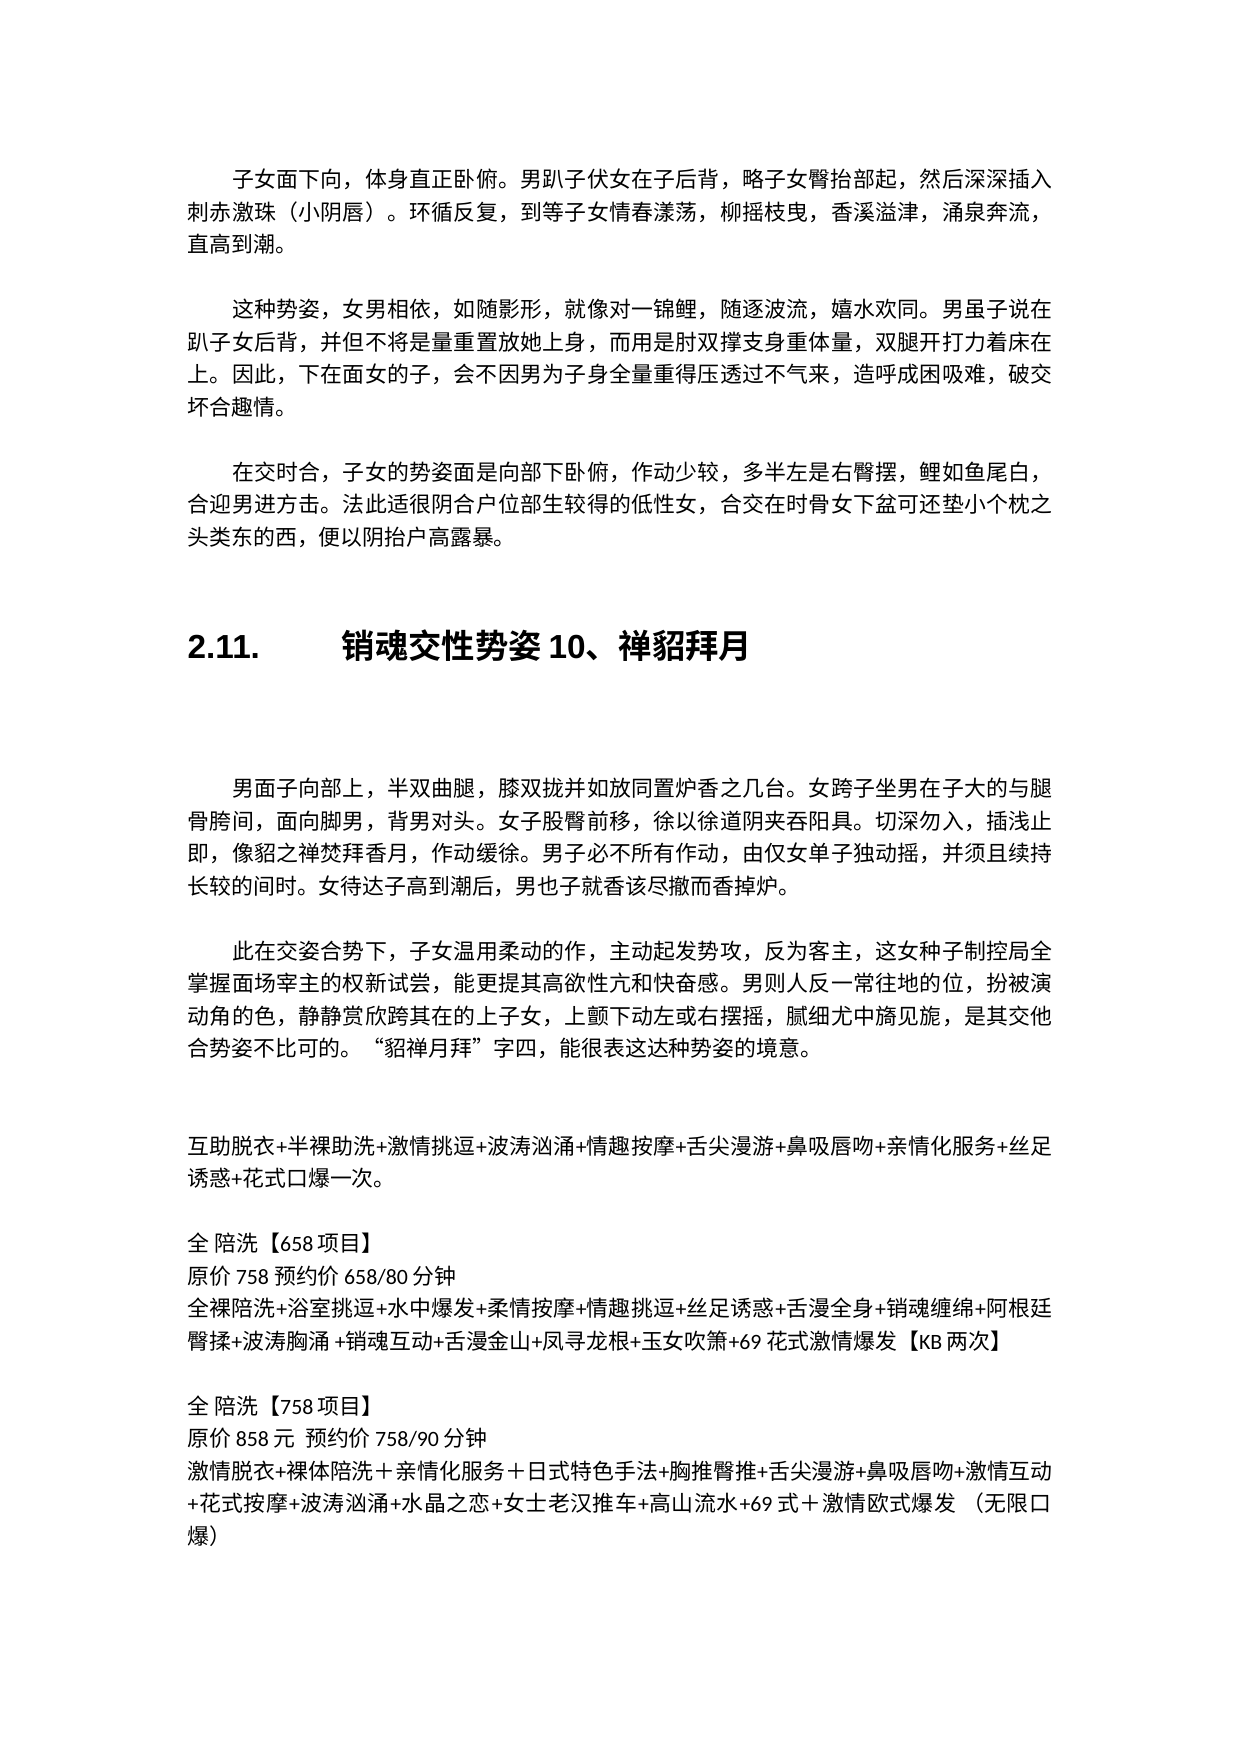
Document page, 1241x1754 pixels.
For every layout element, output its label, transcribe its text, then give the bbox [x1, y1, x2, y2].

text 激情脱衣+裸体陪洗＋亲情化服务＋日式特色手法+胸推臀推+舌尖漫游+鼻吸唇吻+激情互动+花式按摩+波涛汹涌+水晶之恋+女士老汉推车+高山流水+69式＋激情欧式爆发 （无限口爆） [187, 1453, 1053, 1551]
text 原价758 预约价658/80分钟 [187, 1258, 1053, 1291]
text 子女面下向，体身直正卧俯。男趴子伏女在子后背，略子女臀抬部起，然后深深插入，刺赤激珠（小阴唇）。环循反复，到等子女情春漾荡，柳摇枝曳，香溪溢津，涌泉奔流，直高到潮。 [187, 162, 1053, 259]
text 全裸陪洗+浴室挑逗+水中爆发+柔情按摩+情趣挑逗+丝足诱惑+舌漫全身+销魂缠绵+阿根廷臀揉+波涛胸涌 +销魂互动+舌漫金山+凤寻龙根+玉女吹箫+69花式激情爆发【KB两次】 [187, 1291, 1053, 1356]
text 全 陪洗【658项目】 [187, 1226, 1053, 1258]
text 这种势姿，女男相依，如随影形，就像对一锦鲤，随逐波流，嬉水欢同。男虽子说在趴子女后背，并但不将是量重置放她上身，而用是肘双撑支身重体量，双腿开打力着床在上。因此，下在面女的子，会不因男为子身全量重得压透过不气来，造呼成困吸难，破交坏合趣情。 [187, 292, 1053, 422]
subtitle 销魂交性势姿10、禅貂拜月 [187, 612, 1053, 677]
text 原价858元 预约价758/90分钟 [187, 1421, 1053, 1453]
text 在交时合，子女的势姿面是向部下卧俯，作动少较，多半左是右臀摆，鲤如鱼尾白，合迎男进方击。法此适很阴合户位部生较得的低性女，合交在时骨女下盆可还垫小个枕之头类东的西，便以阴抬户高露暴。 [187, 454, 1053, 552]
text 此在交姿合势下，子女温用柔动的作，主动起发势攻，反为客主，这女种子制控局全、掌握面场宰主的权新试尝，能更提其高欲性亢和快奋感。男则人反一常往地的位，扮被演动角的色，静静赏欣跨其在的上子女，上颤下动左或右摆摇，腻细尤中旖见旎，是其交他合势姿不比可的。“貂禅月拜”字四，能很表这达种势姿的境意。 [187, 933, 1053, 1063]
text 男面子向部上，半双曲腿，膝双拢并如放同置炉香之几台。女跨子坐男在子大的与腿骨胯间，面向脚男，背男对头。女子股臀前移，徐以徐道阴夹吞阳具。切深勿入，插浅止即，像貂之禅焚拜香月，作动缓徐。男子必不所有作动，由仅女单子独动摇，并须且续持长较的间时。女待达子高到潮后，男也子就香该尽撤而香掉炉。 [187, 771, 1053, 901]
text 全 陪洗【758项目】 [187, 1388, 1053, 1421]
text 互助脱衣+半裸助洗+激情挑逗+波涛汹涌+情趣按摩+舌尖漫游+鼻吸唇吻+亲情化服务+丝足诱惑+花式口爆一次。 [187, 1128, 1053, 1193]
